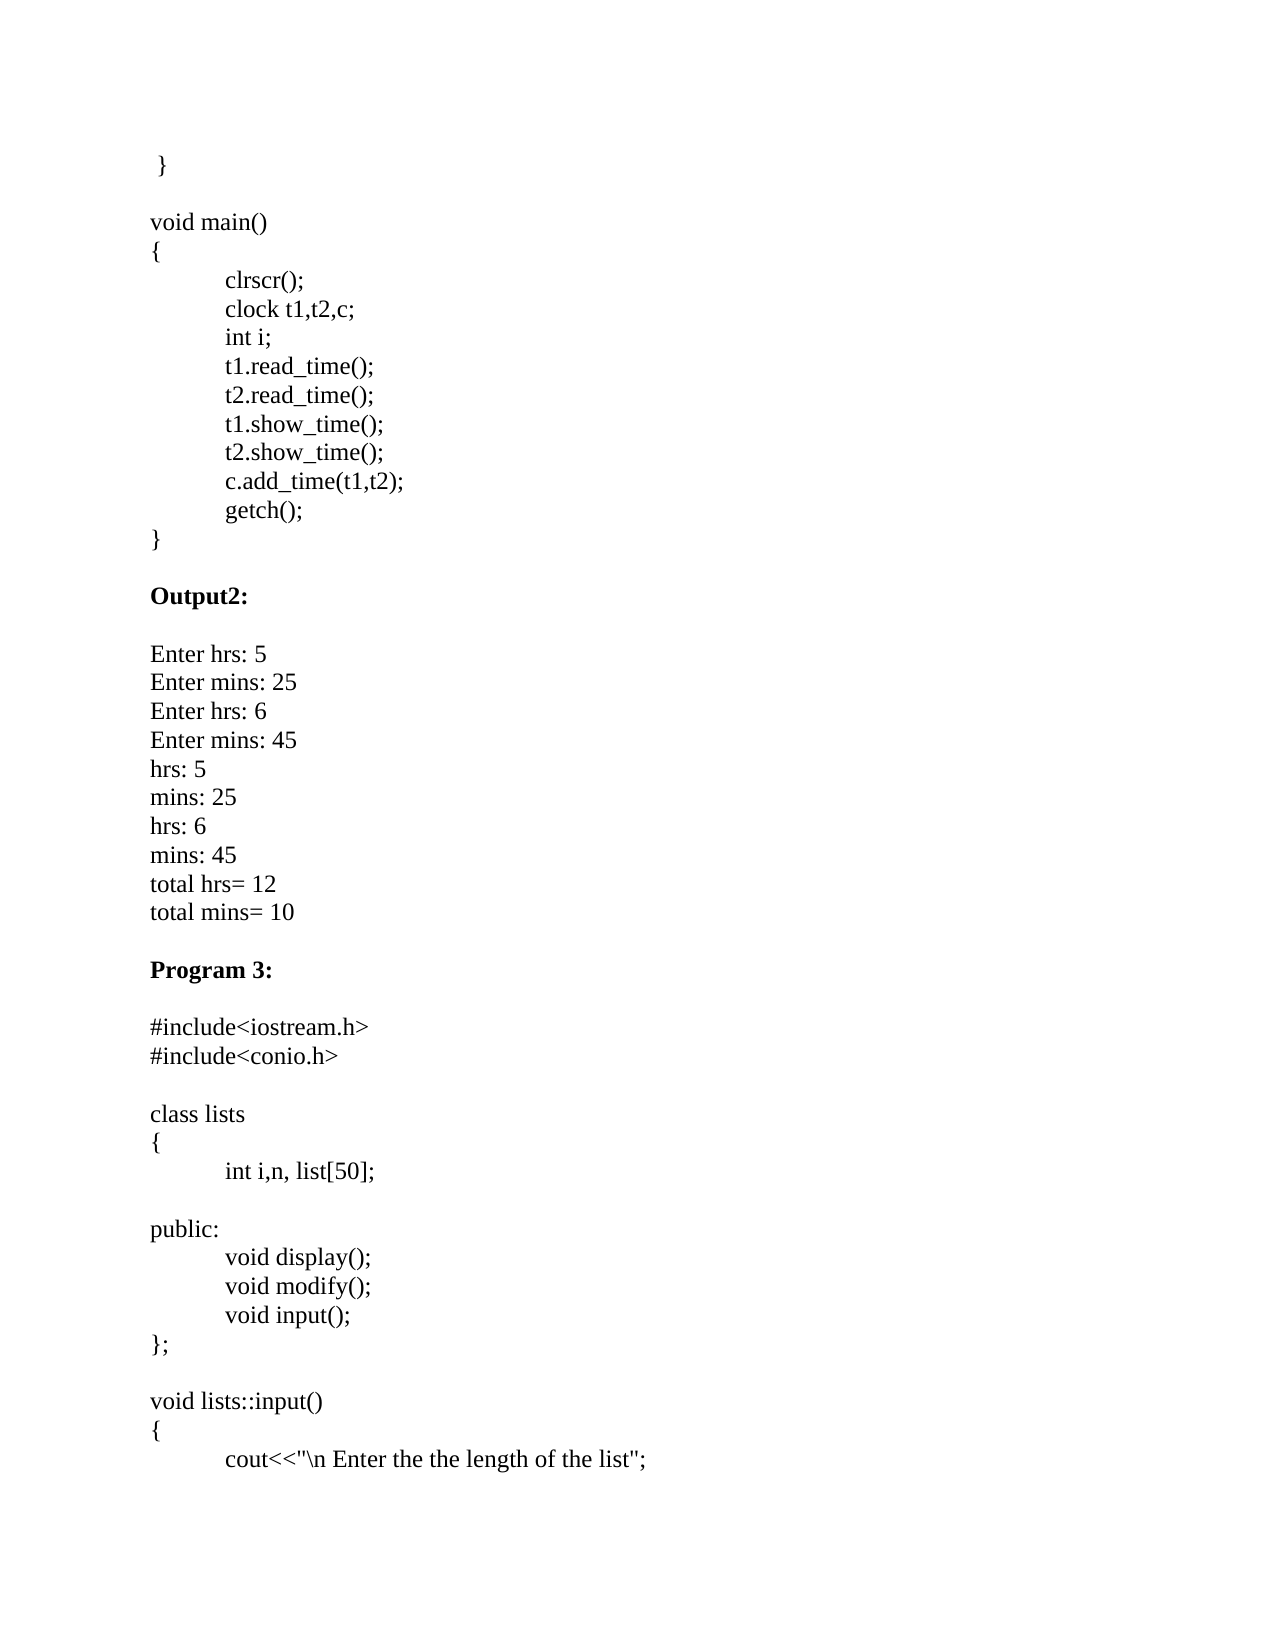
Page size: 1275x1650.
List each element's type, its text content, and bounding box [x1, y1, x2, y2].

text c.add_time(t1,t2); [150, 466, 1125, 495]
text public: [150, 1214, 1125, 1242]
text total hrs= 12 [150, 869, 1125, 897]
text }; [150, 1329, 1125, 1357]
text #include<iostream.h> [150, 1012, 1125, 1041]
text Enter hrs: 5 [150, 639, 1125, 667]
text clrscr(); [150, 265, 1125, 294]
text getch(); [150, 495, 1125, 524]
text hrs: 5 [150, 754, 1125, 782]
text mins: 45 [150, 840, 1125, 869]
text Output2: [150, 581, 1125, 610]
text void lists::input() [150, 1386, 1125, 1415]
text Enter mins: 45 [150, 725, 1125, 754]
text void display(); [150, 1242, 1125, 1271]
text { [150, 1127, 1125, 1156]
text class lists [150, 1099, 1125, 1127]
text } [150, 150, 1125, 179]
text int i; [150, 322, 1125, 351]
text void input(); [150, 1300, 1125, 1329]
text Enter mins: 25 [150, 667, 1125, 696]
text t2.show_time(); [150, 437, 1125, 466]
text hrs: 6 [150, 811, 1125, 840]
text total mins= 10 [150, 897, 1125, 926]
text #include<conio.h> [150, 1041, 1125, 1070]
text Enter hrs: 6 [150, 696, 1125, 725]
text void modify(); [150, 1271, 1125, 1300]
text void main() [150, 207, 1125, 236]
text { [150, 236, 1125, 265]
text } [150, 524, 1125, 552]
text Program 3: [150, 955, 1125, 984]
text t2.read_time(); [150, 380, 1125, 409]
text clock t1,t2,c; [150, 294, 1125, 322]
text t1.read_time(); [150, 351, 1125, 380]
text int i,n, list[50]; [150, 1156, 1125, 1185]
text cout<<"\n Enter the the length of the list"; [150, 1444, 1125, 1472]
text t1.show_time(); [150, 409, 1125, 437]
text mins: 25 [150, 782, 1125, 811]
text { [150, 1415, 1125, 1444]
